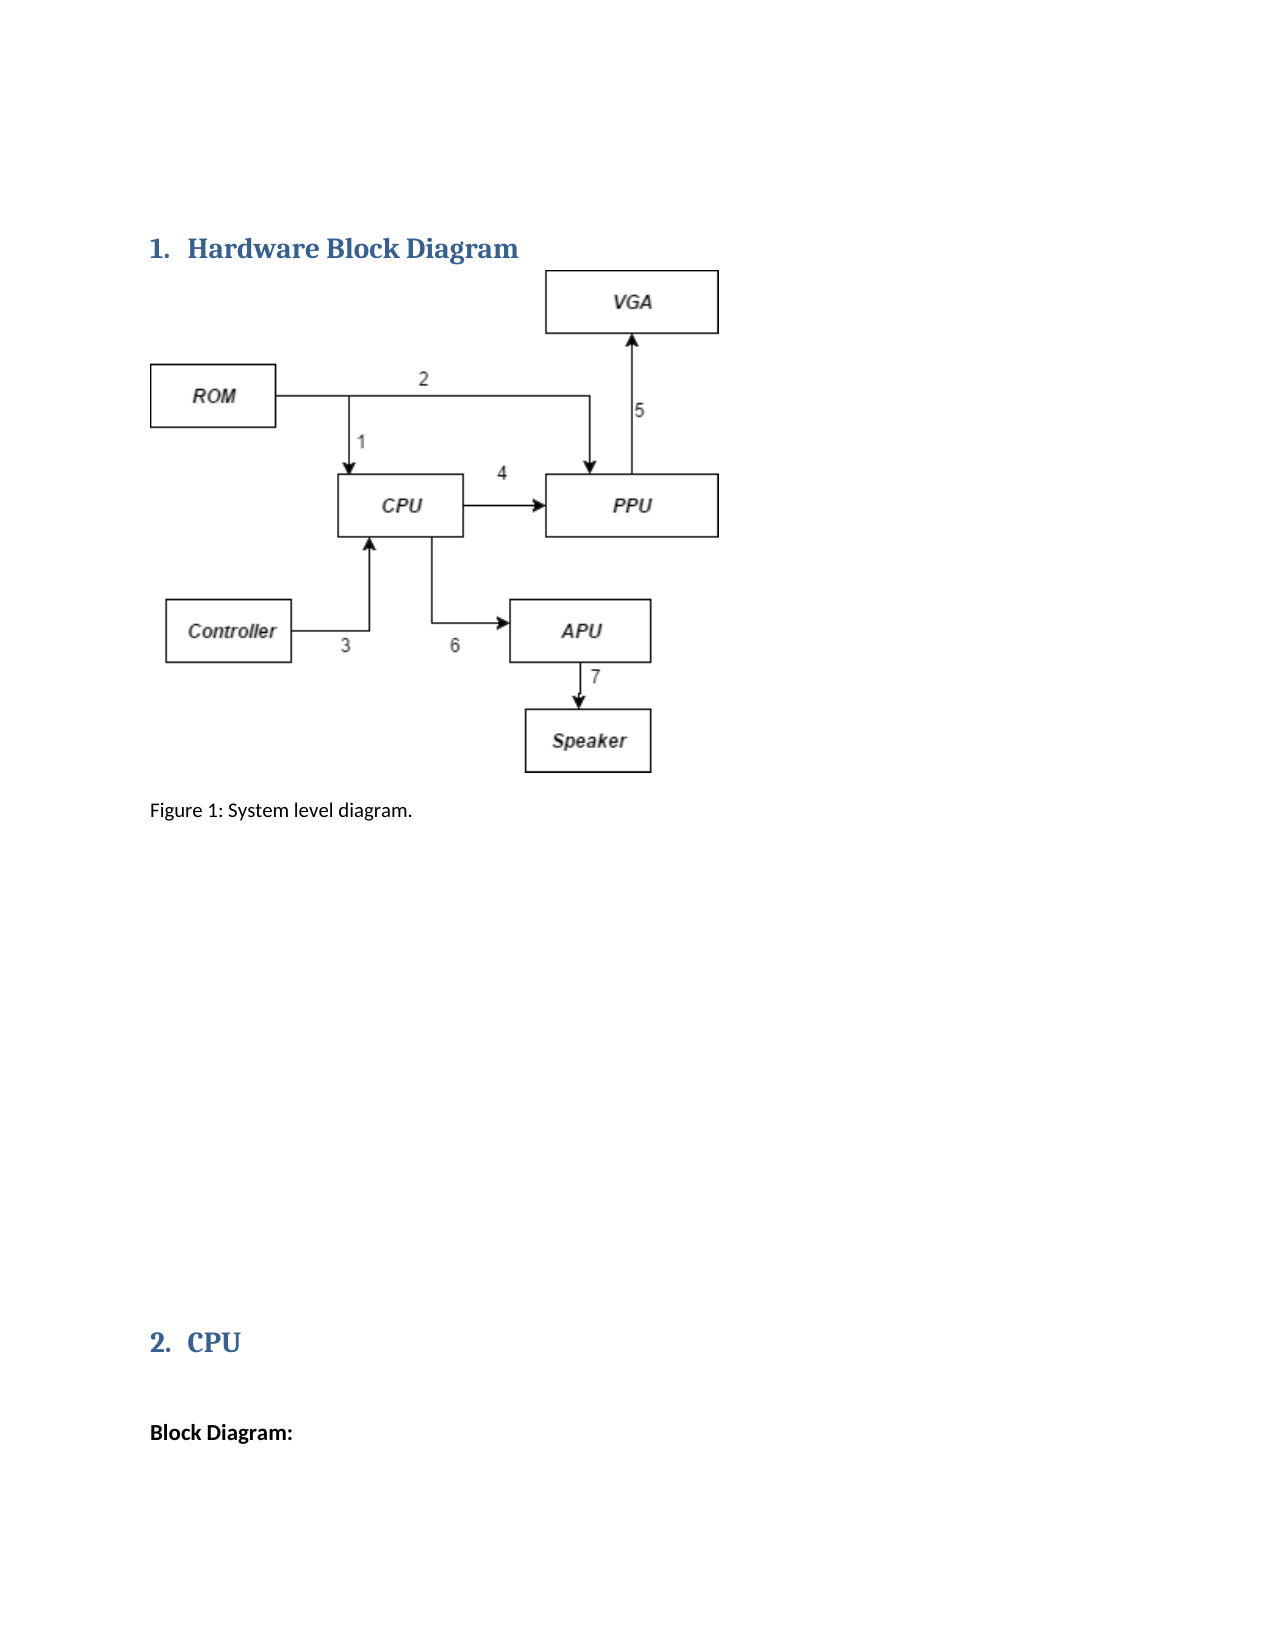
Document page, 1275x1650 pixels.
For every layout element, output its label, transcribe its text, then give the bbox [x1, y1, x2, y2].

text Figure 1: System level diagram. [150, 797, 1125, 823]
subtitle CPU [150, 1326, 1125, 1360]
text Block Diagram: [150, 1418, 1125, 1446]
subtitle Hardware Block Diagram [150, 232, 1125, 266]
